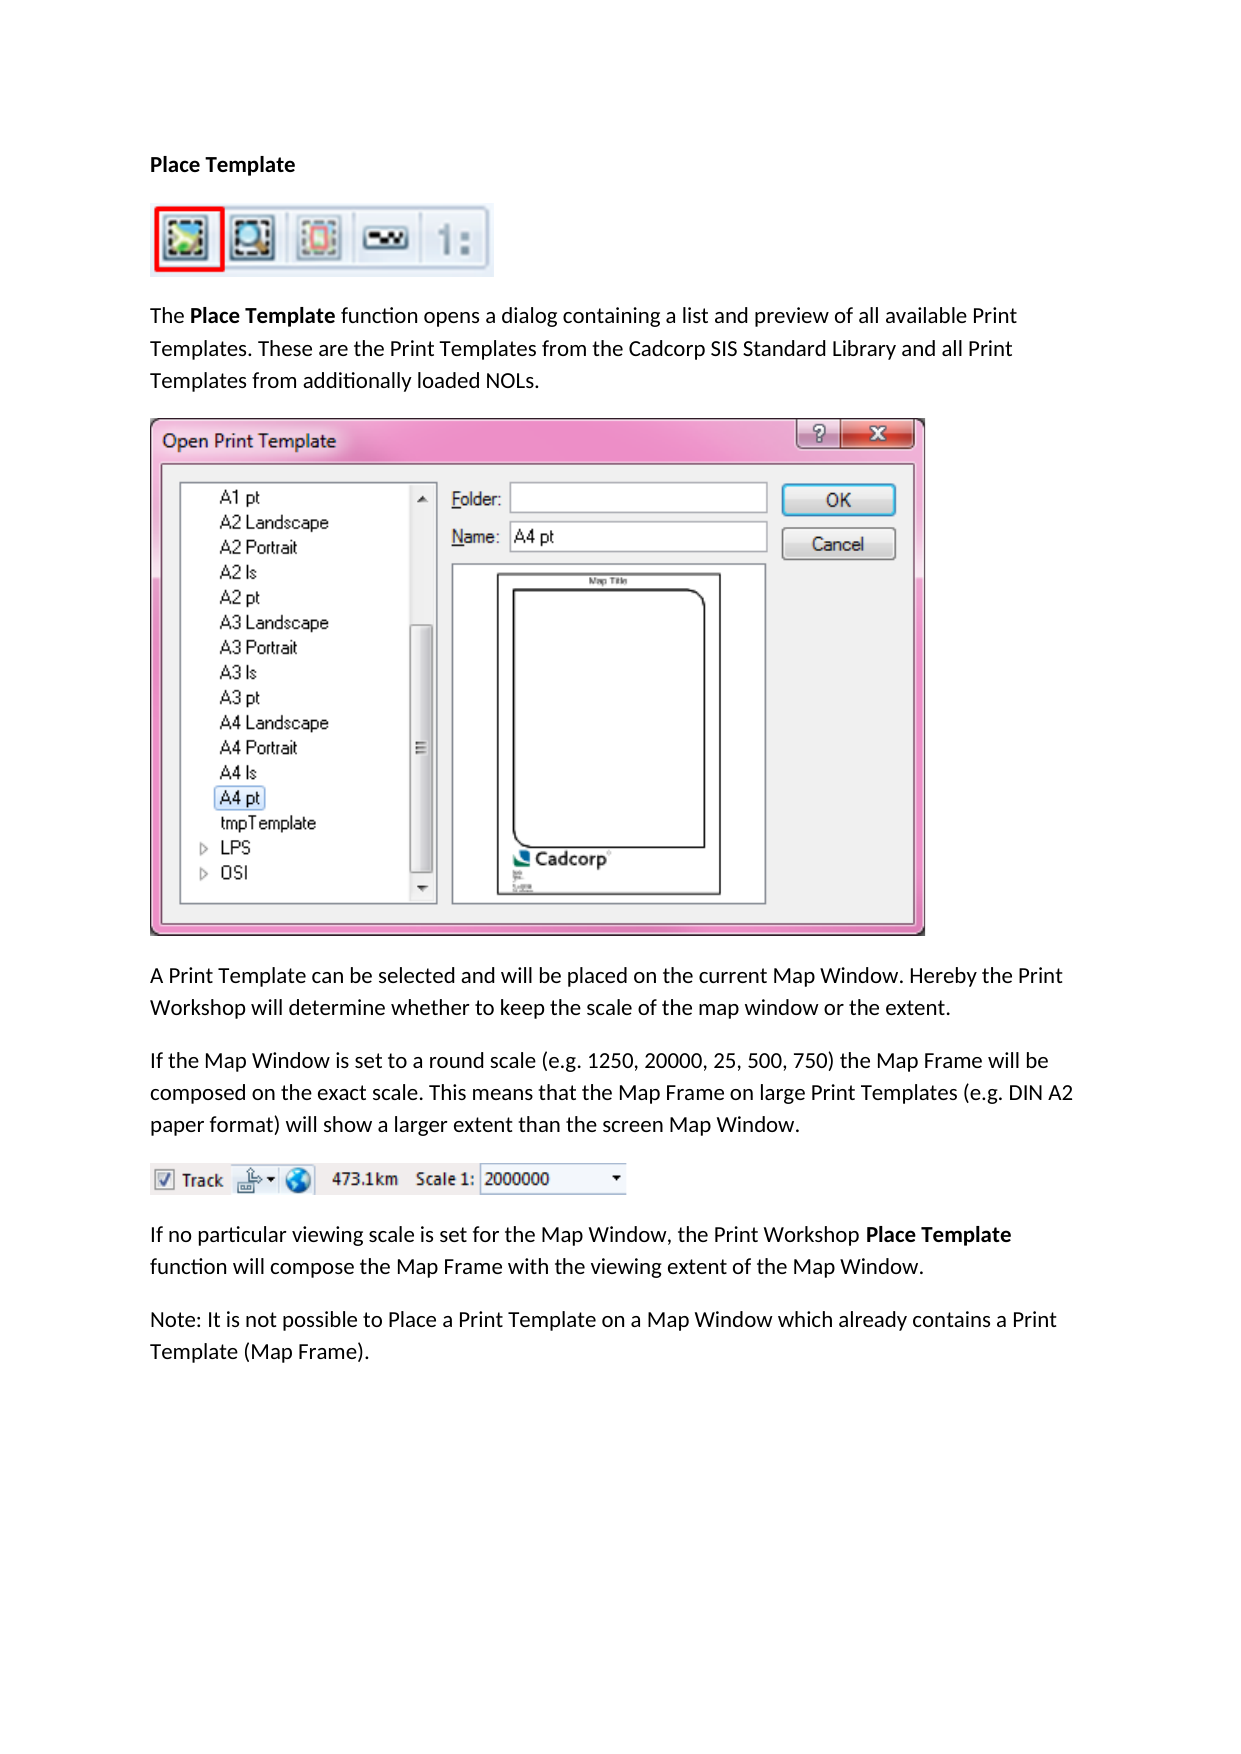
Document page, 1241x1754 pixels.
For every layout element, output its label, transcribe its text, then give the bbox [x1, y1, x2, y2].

picture [150, 203, 494, 277]
picture [150, 1163, 627, 1195]
text The Place Template function opens a dialog containing a list and preview of all available Print Templates. These are the Print Templates from the Cadcorp SIS Standard Library and all Print Templates from additionally loaded NOLs. [150, 301, 1090, 394]
text Place Template [150, 150, 1090, 178]
text Note: It is not possible to Place a Print Template on a Map Window which already contains a Print Template (Map Frame). [150, 1305, 1090, 1365]
picture [150, 418, 926, 936]
text A Print Template can be selected and will be placed on the current Map Window. Hereby the Print Workshop will determine whether to keep the scale of the map window or the extent. [150, 961, 1090, 1021]
text If the Map Window is set to a round scale (e.g. 1250, 20000, 25, 500, 750) the Map Frame will be composed on the exact scale. This means that the Map Frame on large Print Templates (e.g. DIN A2 paper format) will show a larger extent than the screen Map Window. [150, 1046, 1090, 1139]
text If no particular viewing scale is set for the Map Window, the Print Workshop Place Template function will compose the Map Frame with the viewing extent of the Map Window. [150, 1220, 1090, 1280]
